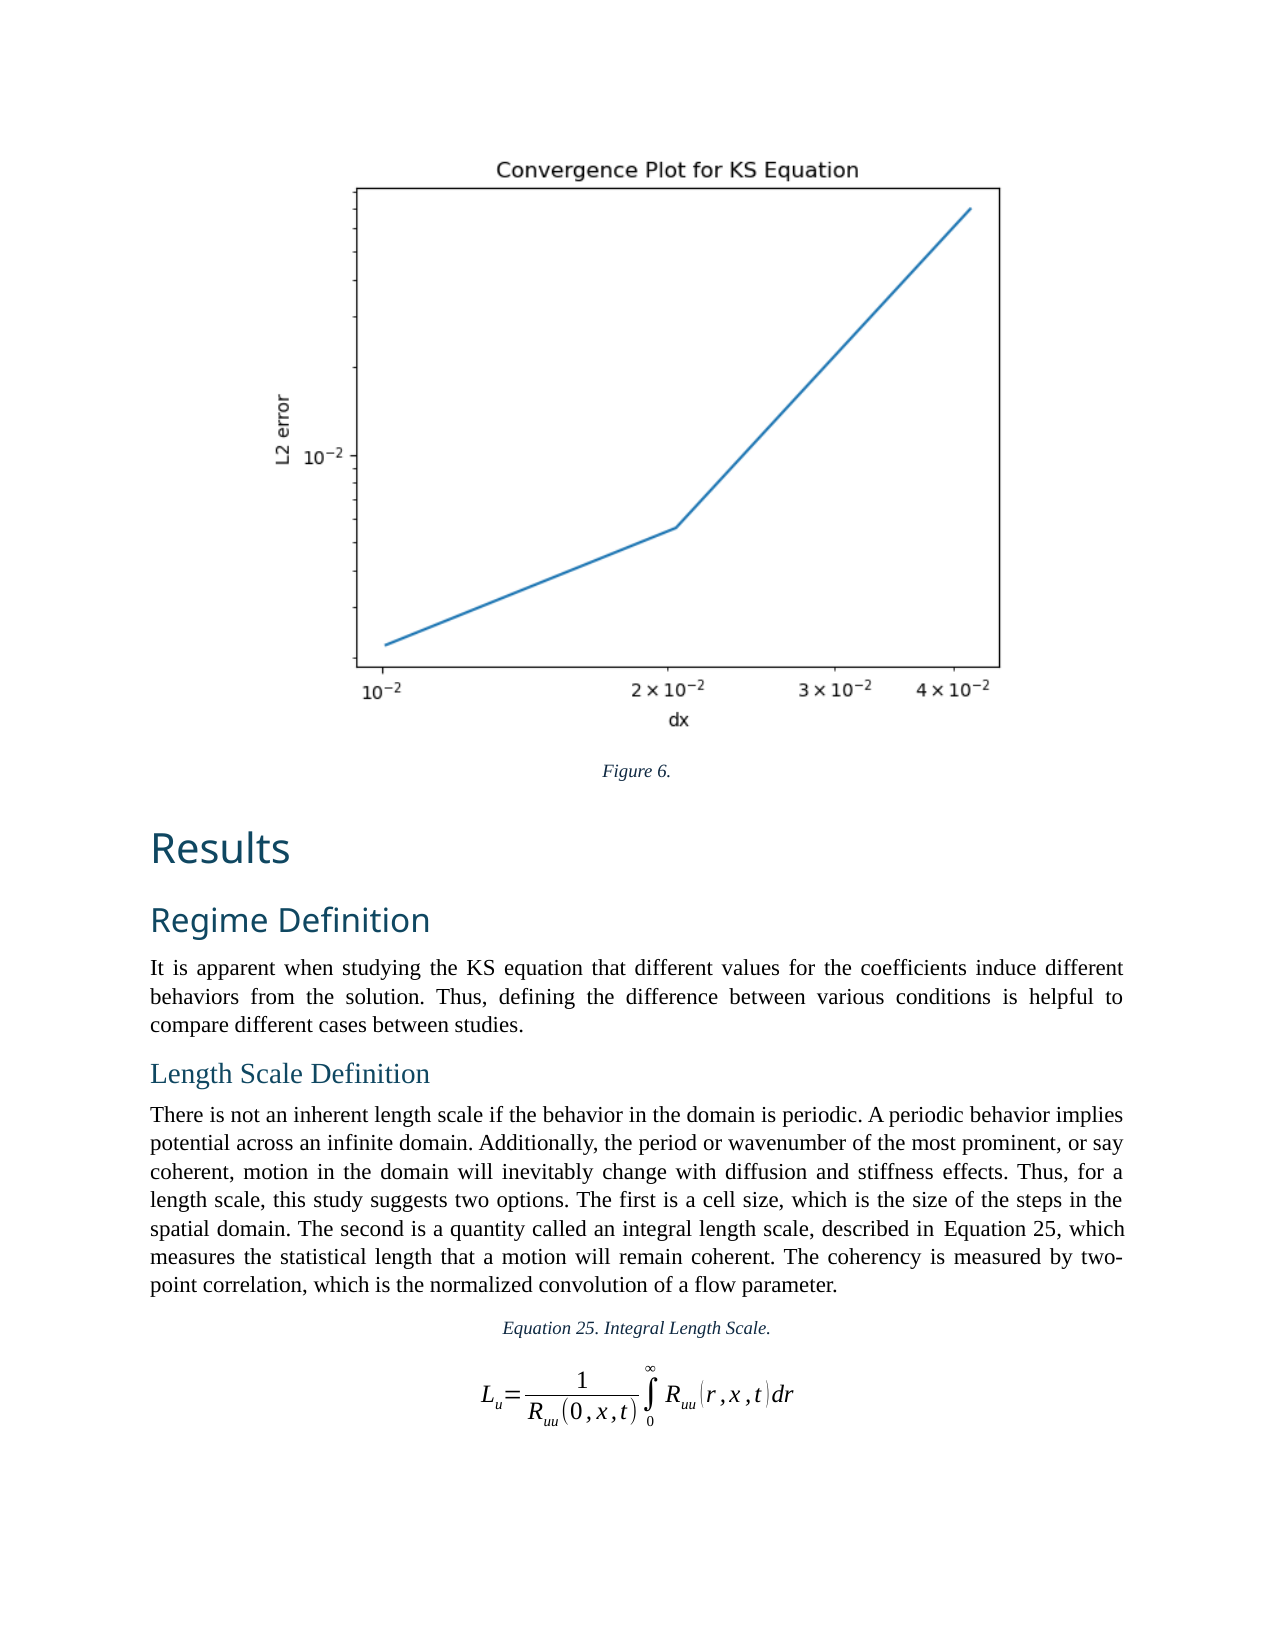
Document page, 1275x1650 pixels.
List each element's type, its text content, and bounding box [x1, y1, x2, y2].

subtitle Length Scale Definition [150, 1056, 1125, 1090]
picture [263, 150, 1012, 742]
text It is apparent when studying the KS equation that different values for the coefficients induce different behaviors from the solution. Thus, defining the difference between various conditions is helpful to compare different cases between studies. [150, 954, 1125, 1038]
text There is not an inherent length scale if the behavior in the domain is periodic. A periodic behavior implies potential across an infinite domain. Additionally, the period or wavenumber of the most prominent, or say coherent, motion in the domain will inevitably change with diffusion and stiffness effects. Thus, for a length scale, this study suggests two options. The first is a cell size, which is the size of the steps in the spatial domain. The second is a quantity called an integral length scale, described in Equation 24, which measures the statistical length that a motion will remain coherent. The coherency is measured by two-point correlation, which is the normalized convolution of a flow parameter. [150, 1101, 1125, 1298]
subtitle Results [150, 819, 1125, 876]
subtitle Regime Definition [150, 897, 1125, 943]
